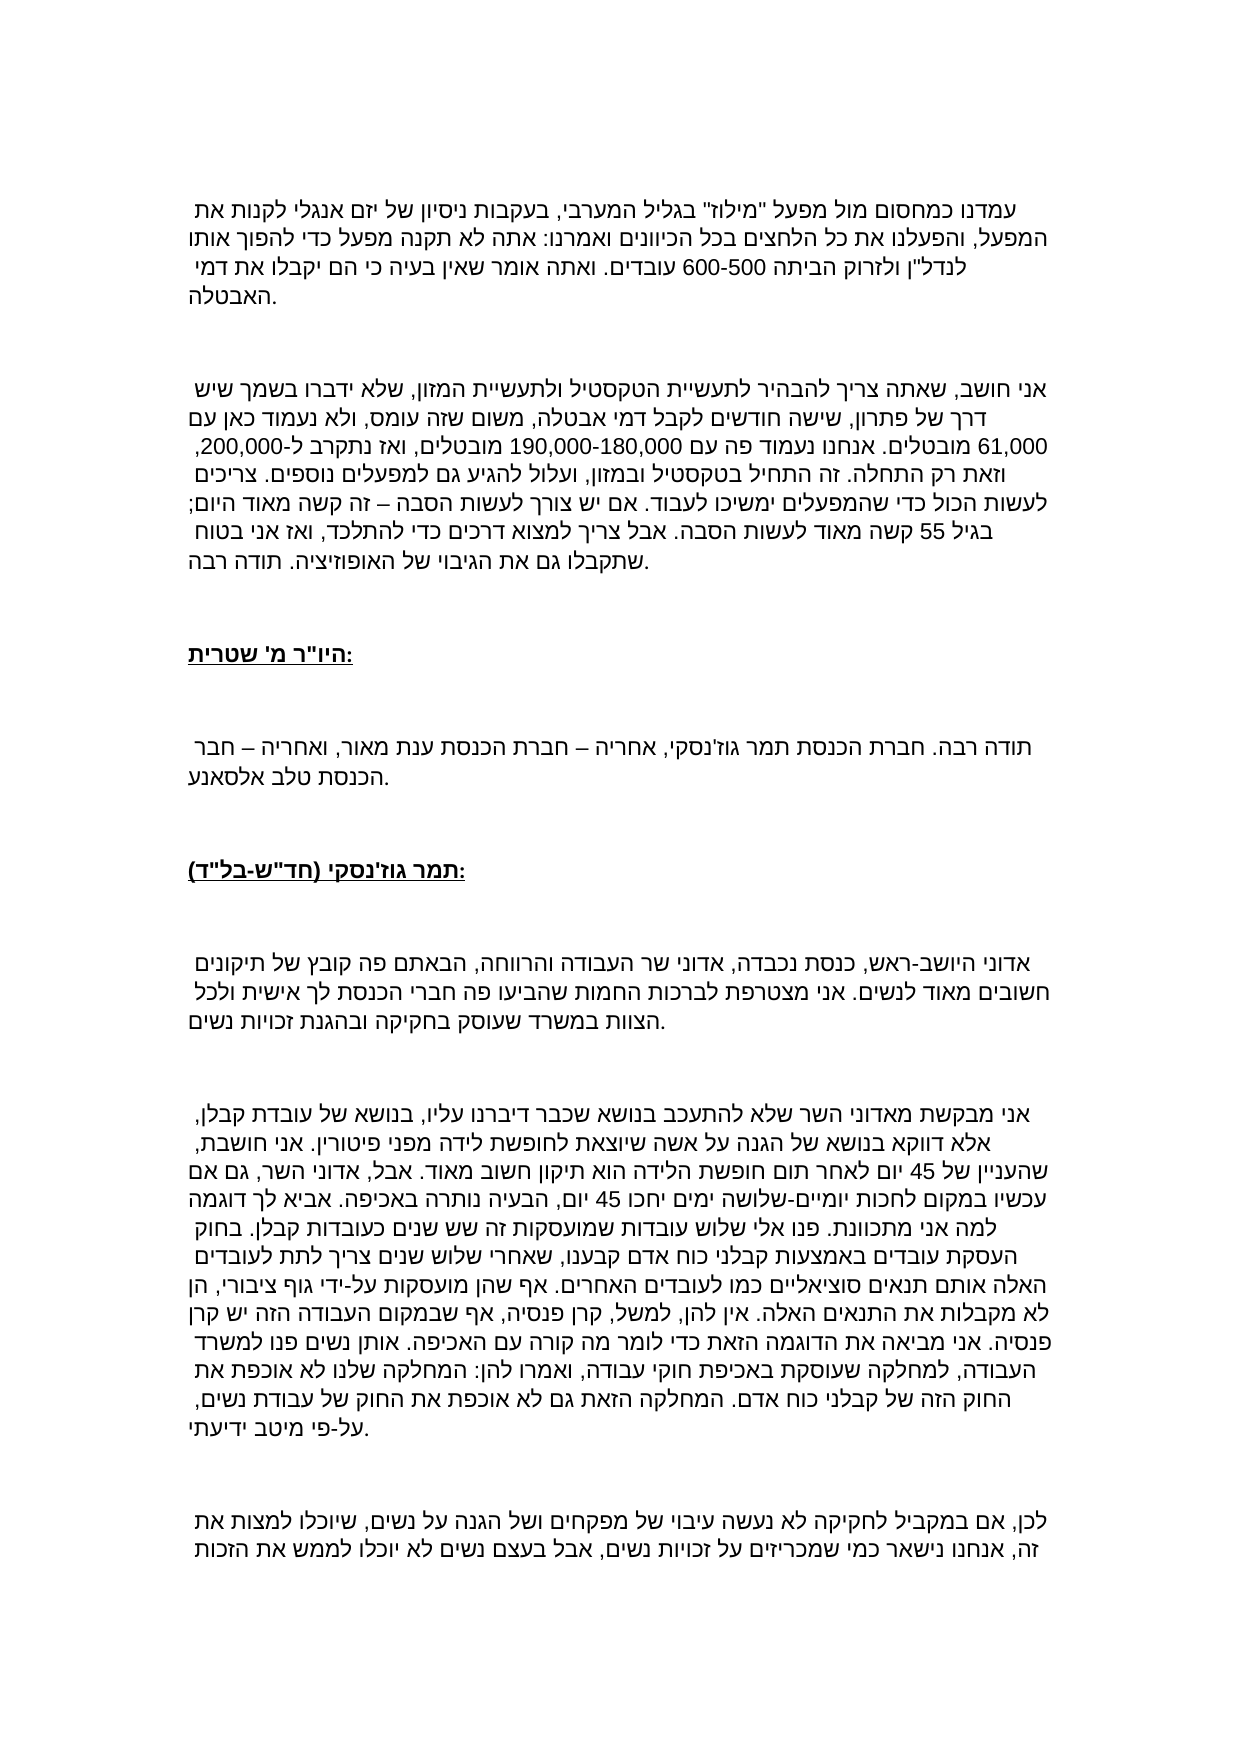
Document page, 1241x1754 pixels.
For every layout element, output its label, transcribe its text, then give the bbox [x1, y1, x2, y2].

text תמר גוז'נסקי (חד"ש-בל"ד): [187, 857, 1053, 885]
text היו"ר מ' שטרית: [187, 641, 1053, 669]
text עמדנו כמחסום מול מפעל "מילוז" בגליל המערבי, בעקבות ניסיון של יזם אנגלי לקנות את המפעל, והפעלנו את כל הלחצים בכל הכיוונים ואמרנו: אתה לא תקנה מפעל כדי להפוך אותו לנדל"ן ולזרוק הביתה 600-500 עובדים. ואתה אומר שאין בעיה כי הם יקבלו את דמי האבטלה. [187, 197, 1053, 310]
text אדוני היושב-ראש, כנסת נכבדה, אדוני שר העבודה והרווחה, הבאתם פה קובץ של תיקונים חשובים מאוד לנשים. אני מצטרפת לברכות החמות שהביעו פה חברי הכנסת לך אישית ולכל הצוות במשרד שעוסק בחקיקה ובהגנת זכויות נשים. [187, 950, 1053, 1035]
text אני חושב, שאתה צריך להבהיר לתעשיית הטקסטיל ולתעשיית המזון, שלא ידברו בשמך שיש דרך של פתרון, שישה חודשים לקבל דמי אבטלה, משום שזה עומס, ולא נעמוד כאן עם 61,000 מובטלים. אנחנו נעמוד פה עם 190,000-180,000 מובטלים, ואז נתקרב ל-200,000, וזאת רק התחלה. זה התחיל בטקסטיל ובמזון, ועלול להגיע גם למפעלים נוספים. צריכים לעשות הכול כדי שהמפעלים ימשיכו לעבוד. אם יש צורך לעשות הסבה – זה קשה מאוד היום; בגיל 55 קשה מאוד לעשות הסבה. אבל צריך למצוא דרכים כדי להתלכד, ואז אני בטוח שתקבלו גם את הגיבוי של האופוזיציה. תודה רבה. [187, 376, 1053, 575]
text אני מבקשת מאדוני השר שלא להתעכב בנושא שכבר דיברנו עליו, בנושא של עובדת קבלן, אלא דווקא בנושא של הגנה על אשה שיוצאת לחופשת לידה מפני פיטורין. אני חושבת, שהעניין של 45 יום לאחר תום חופשת הלידה הוא תיקון חשוב מאוד. אבל, אדוני השר, גם אם עכשיו במקום לחכות יומיים-שלושה ימים יחכו 45 יום, הבעיה נותרה באכיפה. אביא לך דוגמה למה אני מתכוונת. פנו אלי שלוש עובדות שמועסקות זה שש שנים כעובדות קבלן. בחוק העסקת עובדים באמצעות קבלני כוח אדם קבענו, שאחרי שלוש שנים צריך לתת לעובדים האלה אותם תנאים סוציאליים כמו לעובדים האחרים. אף שהן מועסקות על-ידי גוף ציבורי, הן לא מקבלות את התנאים האלה. אין להן, למשל, קרן פנסיה, אף שבמקום העבודה הזה יש קרן פנסיה. אני מביאה את הדוגמה הזאת כדי לומר מה קורה עם האכיפה. אותן נשים פנו למשרד העבודה, למחלקה שעוסקת באכיפת חוקי עבודה, ואמרו להן: המחלקה שלנו לא אוכפת את החוק הזה של קבלני כוח אדם. המחלקה הזאת גם לא אוכפת את החוק של עבודת נשים, על-פי מיטב ידיעתי. [187, 1101, 1053, 1442]
text תודה רבה. חברת הכנסת תמר גוז'נסקי, אחריה – חברת הכנסת ענת מאור, ואחריה – חבר הכנסת טלב אלסאנע. [187, 734, 1053, 791]
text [187, 1508, 1053, 1563]
